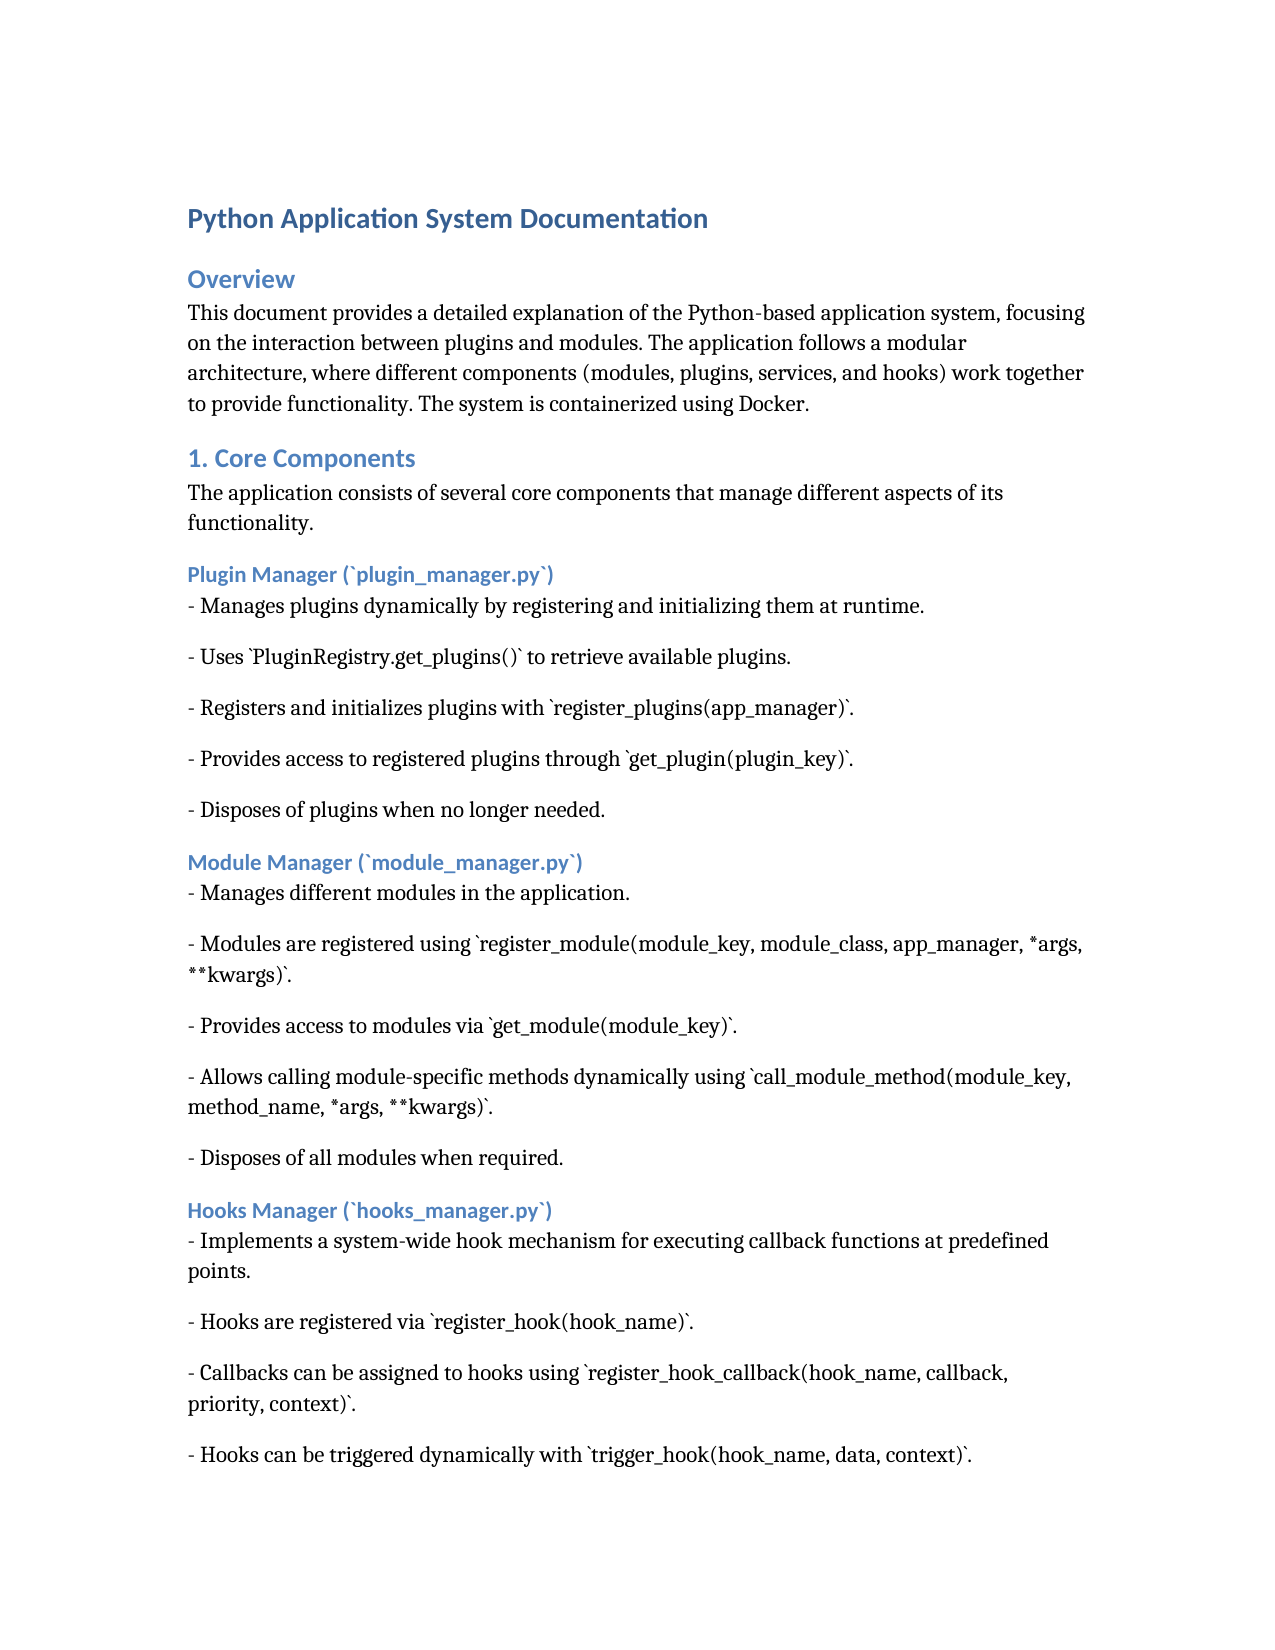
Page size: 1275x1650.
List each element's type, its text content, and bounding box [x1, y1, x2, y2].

subtitle Hooks Manager (`hooks_manager.py`) [187, 1196, 1087, 1224]
text - Manages plugins dynamically by registering and initializing them at runtime. [187, 593, 1087, 619]
text - Registers and initializes plugins with `register_plugins(app_manager)`. [187, 695, 1087, 721]
text - Uses `PluginRegistry.get_plugins()` to retrieve available plugins. [187, 644, 1087, 670]
text - Implements a system-wide hook mechanism for executing callback functions at predefined points. [187, 1228, 1087, 1284]
text - Allows calling module-specific methods dynamically using `call_module_method(module_key, method_name, *args, **kwargs)`. [187, 1063, 1087, 1120]
subtitle Overview [187, 262, 1087, 295]
text - Disposes of plugins when no longer needed. [187, 797, 1087, 823]
text The application consists of several core components that manage different aspects of its functionality. [187, 479, 1087, 536]
text - Hooks can be triggered dynamically with `trigger_hook(hook_name, data, context)`. [187, 1441, 1087, 1468]
text - Provides access to registered plugins through `get_plugin(plugin_key)`. [187, 746, 1087, 772]
subtitle 1. Core Components [187, 441, 1087, 474]
text - Provides access to modules via `get_module(module_key)`. [187, 1012, 1087, 1039]
subtitle Plugin Manager (`plugin_manager.py`) [187, 561, 1087, 588]
subtitle Module Manager (`module_manager.py`) [187, 848, 1087, 876]
text - Hooks are registered via `register_hook(hook_name)`. [187, 1309, 1087, 1336]
text This document provides a detailed explanation of the Python-based application system, focusing on the interaction between plugins and modules. The application follows a modular architecture, where different components (modules, plugins, services, and hooks) work together to provide functionality. The system is containerized using Docker. [187, 300, 1087, 417]
text - Manages different modules in the application. [187, 880, 1087, 906]
text - Callbacks can be assigned to hooks using `register_hook_callback(hook_name, callback, priority, context)`. [187, 1360, 1087, 1417]
text - Modules are registered using `register_module(module_key, module_class, app_manager, *args, **kwargs)`. [187, 931, 1087, 988]
subtitle Python Application System Documentation [187, 200, 1087, 236]
text - Disposes of all modules when required. [187, 1145, 1087, 1171]
